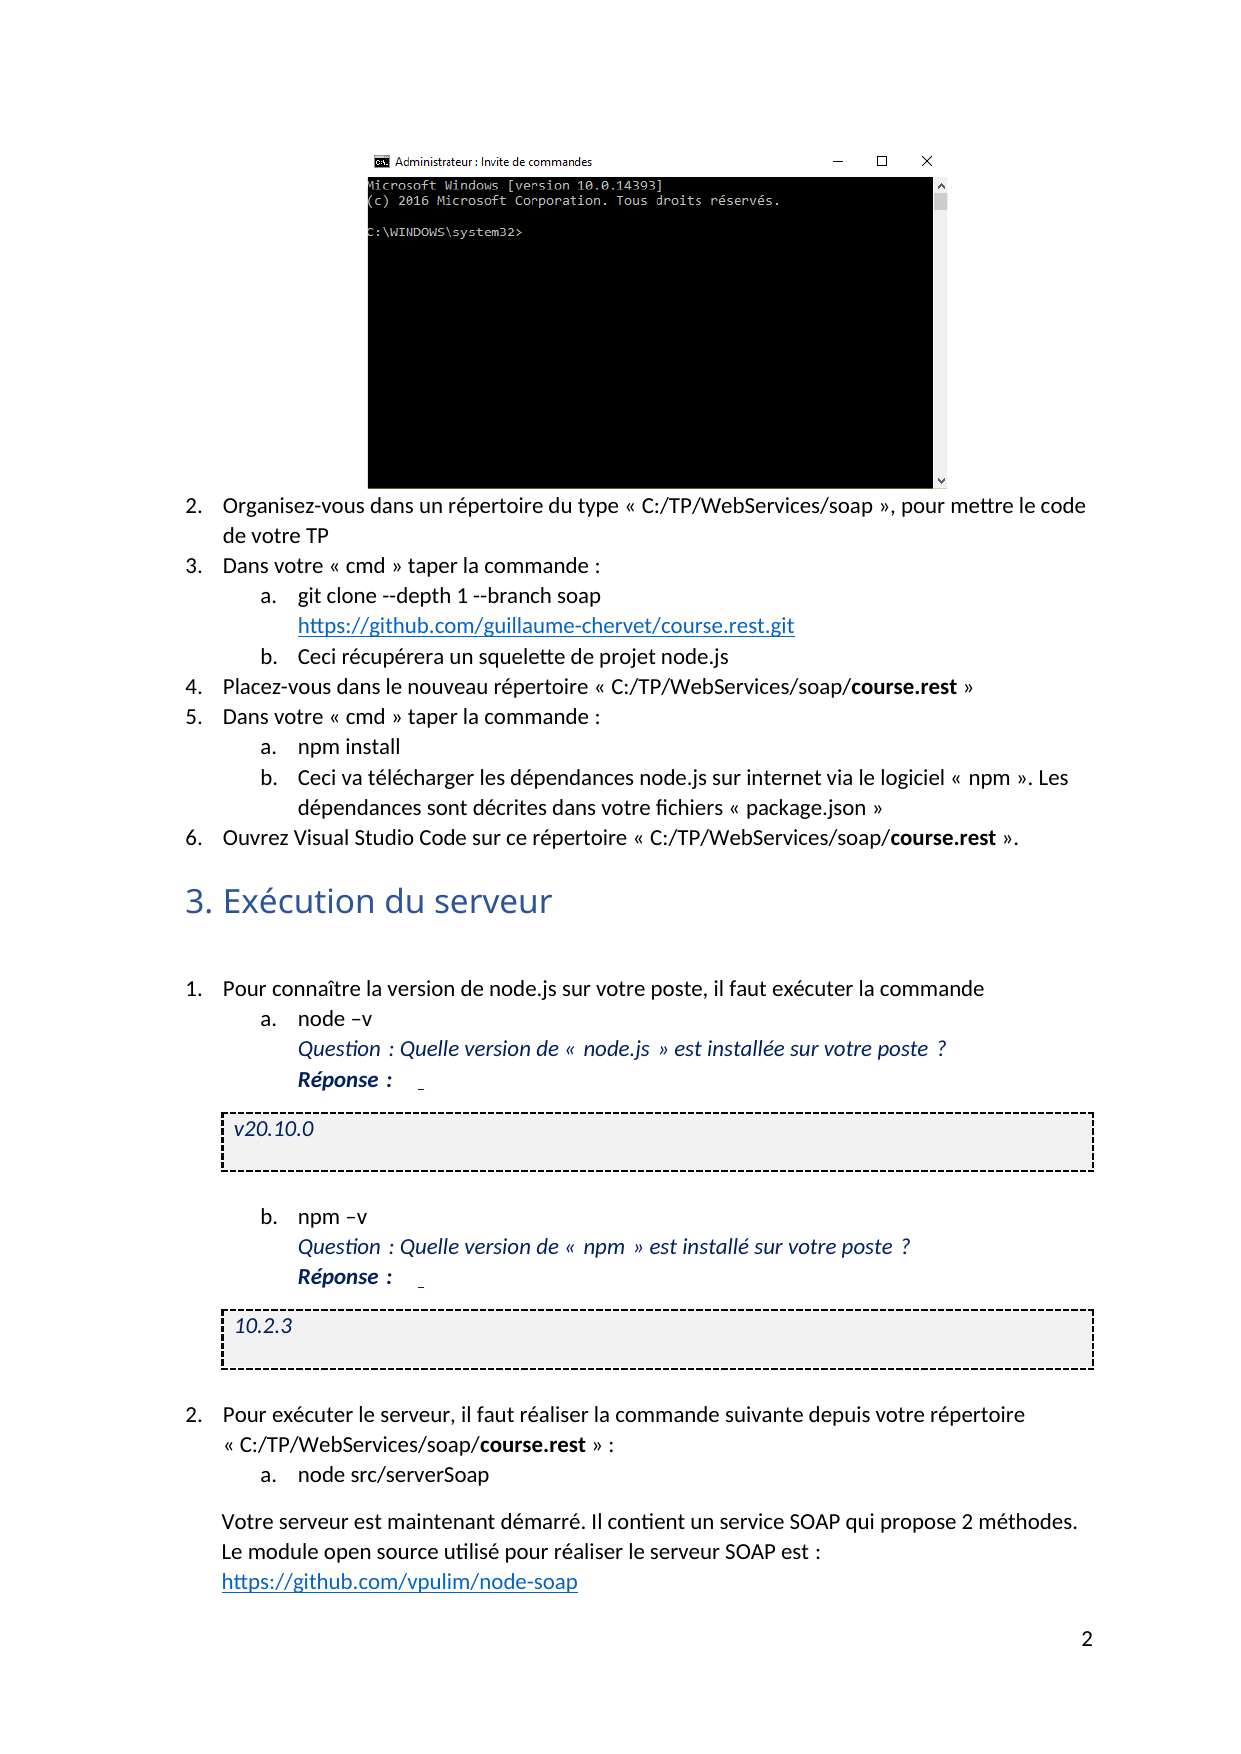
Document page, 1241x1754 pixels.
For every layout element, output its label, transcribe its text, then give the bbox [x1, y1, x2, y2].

list Dans votre « cmd » taper la commande : [185, 551, 1093, 579]
list Ouvrez Visual Studio Code sur ce répertoire « C:/TP/WebServices/soap/course.rest ». [185, 823, 1093, 851]
list Réponse : [298, 1065, 1093, 1093]
list Organisez-vous dans un répertoire du type « C:/TP/WebServices/soap », pour mettre le code de votre TP [185, 491, 1093, 549]
list node src/serverSoap [260, 1460, 1093, 1488]
list Pour exécuter le serveur, il faut réaliser la commande suivante depuis votre répertoire « C:/TP/WebServices/soap/course.rest » : [185, 1400, 1093, 1458]
table_header 10.2.3 [223, 1309, 1093, 1367]
list node –v [260, 1004, 1093, 1032]
list Réponse : [298, 1262, 1093, 1290]
text Votre serveur est maintenant démarré. Il contient un service SOAP qui propose 2 méthodes. Le module open source utilisé pour réaliser le serveur SOAP est : https://github.com/vpulim/node-soap [221, 1507, 1093, 1595]
list Question : Quelle version de « node.js » est installée sur votre poste ? [298, 1034, 1093, 1062]
list Placez-vous dans le nouveau répertoire « C:/TP/WebServices/soap/course.rest » [185, 672, 1093, 700]
list git clone --depth 1 --branch soap https://github.com/guillaume-chervet/course.rest.git [260, 581, 1093, 639]
list Ceci va télécharger les dépendances node.js sur internet via le logiciel « npm ». Les dépendances sont décrites dans votre fichiers « package.json » [260, 763, 1093, 821]
table_header v20.10.0 [223, 1112, 1093, 1170]
list Dans votre « cmd » taper la commande : [185, 702, 1093, 730]
list Question : Quelle version de « npm » est installé sur votre poste ? [298, 1232, 1093, 1260]
picture [367, 147, 948, 489]
subtitle Exécution du serveur [185, 878, 1093, 924]
list npm –v [260, 1202, 1093, 1230]
list Ceci récupérera un squelette de projet node.js [260, 642, 1093, 670]
list npm install [260, 732, 1093, 760]
list Pour connaître la version de node.js sur votre poste, il faut exécuter la commande [185, 974, 1093, 1002]
